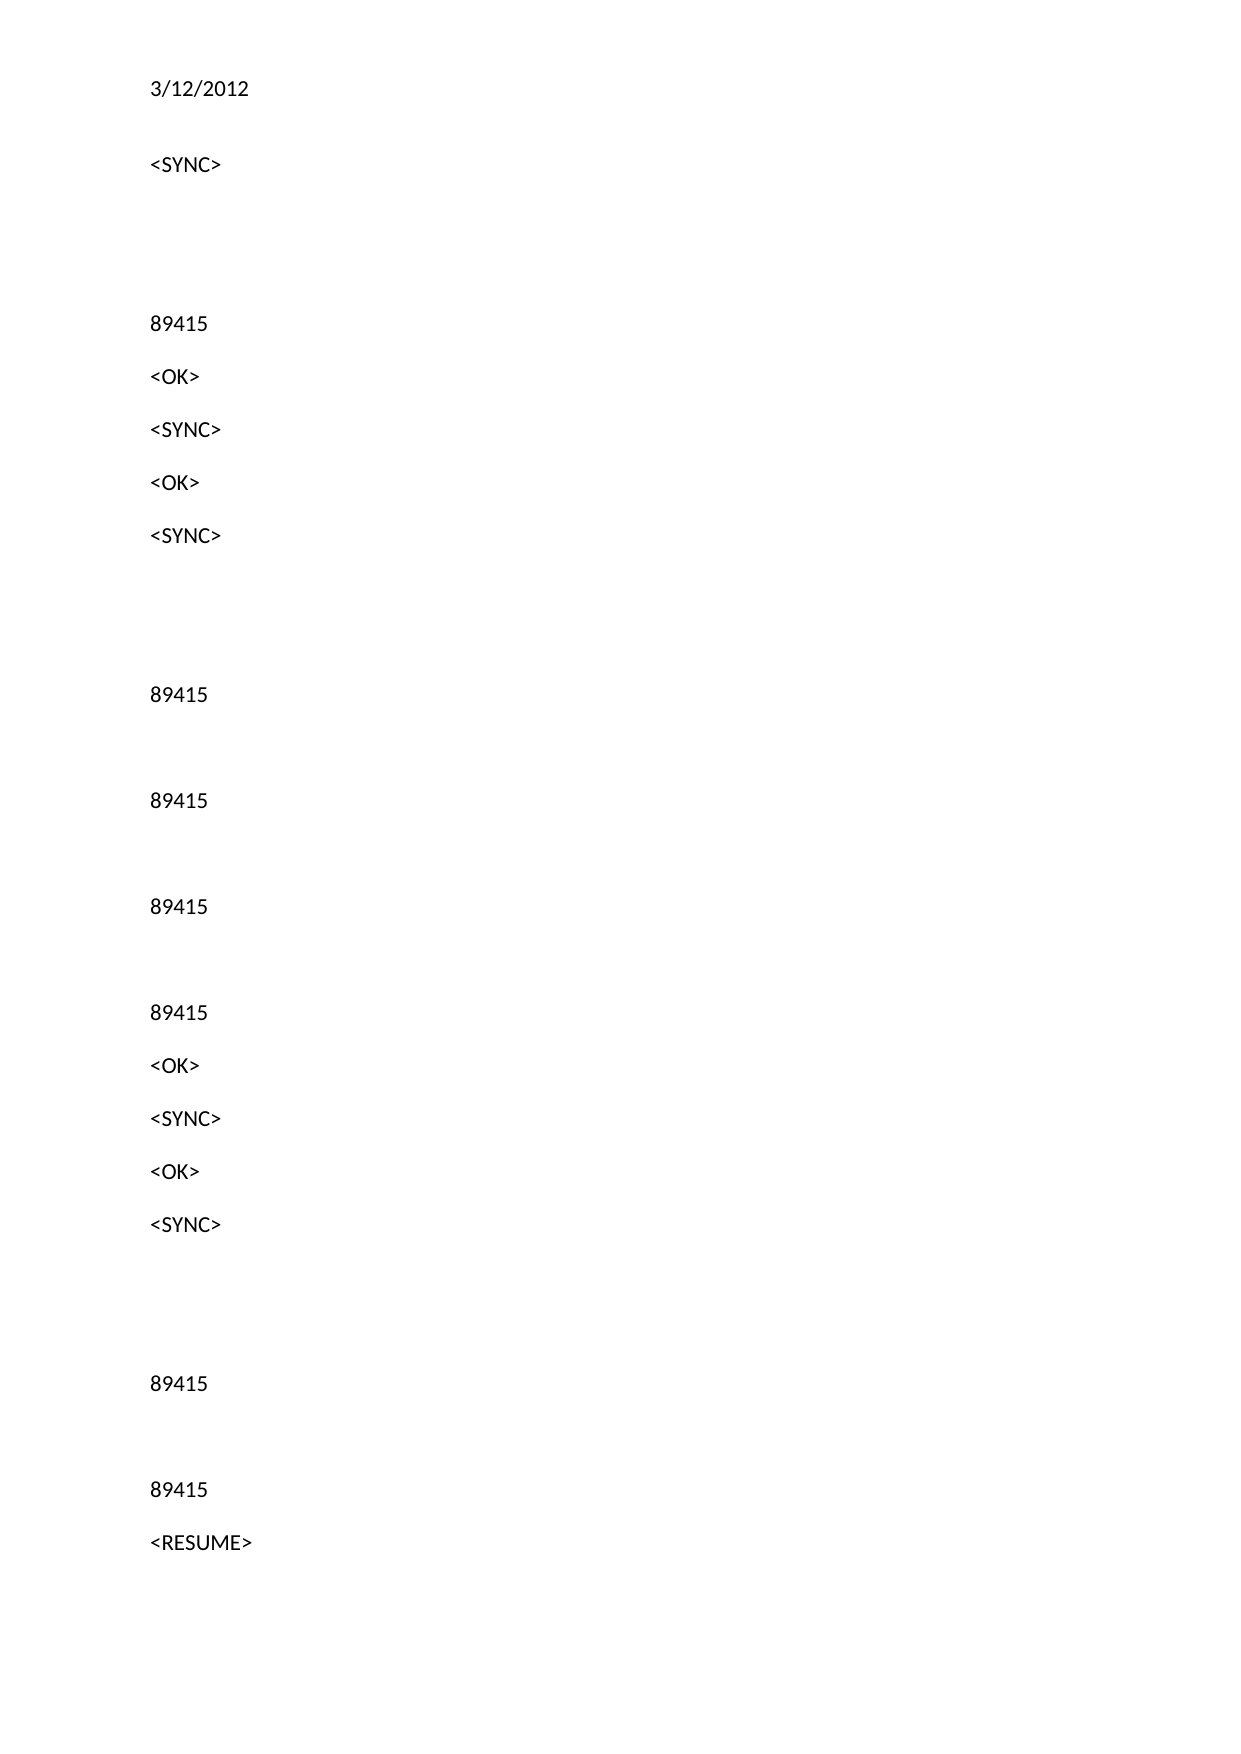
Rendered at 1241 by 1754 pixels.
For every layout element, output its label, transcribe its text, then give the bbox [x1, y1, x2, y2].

text <OK> [150, 468, 1090, 496]
text <SYNC> [150, 1210, 1090, 1238]
text 89415 [150, 680, 1090, 708]
text 89415 [150, 786, 1090, 814]
text 89415 [150, 998, 1090, 1026]
text <SYNC> [150, 150, 1090, 178]
text <SYNC> [150, 1104, 1090, 1132]
text <OK> [150, 1157, 1090, 1185]
text <RESUME> [150, 1528, 1090, 1557]
text 89415 [150, 892, 1090, 920]
text <SYNC> [150, 521, 1090, 549]
text 89415 [150, 309, 1090, 337]
text <OK> [150, 362, 1090, 390]
text 89415 [150, 1476, 1090, 1503]
text <SYNC> [150, 415, 1090, 443]
text <OK> [150, 1051, 1090, 1079]
text 89415 [150, 1369, 1090, 1397]
